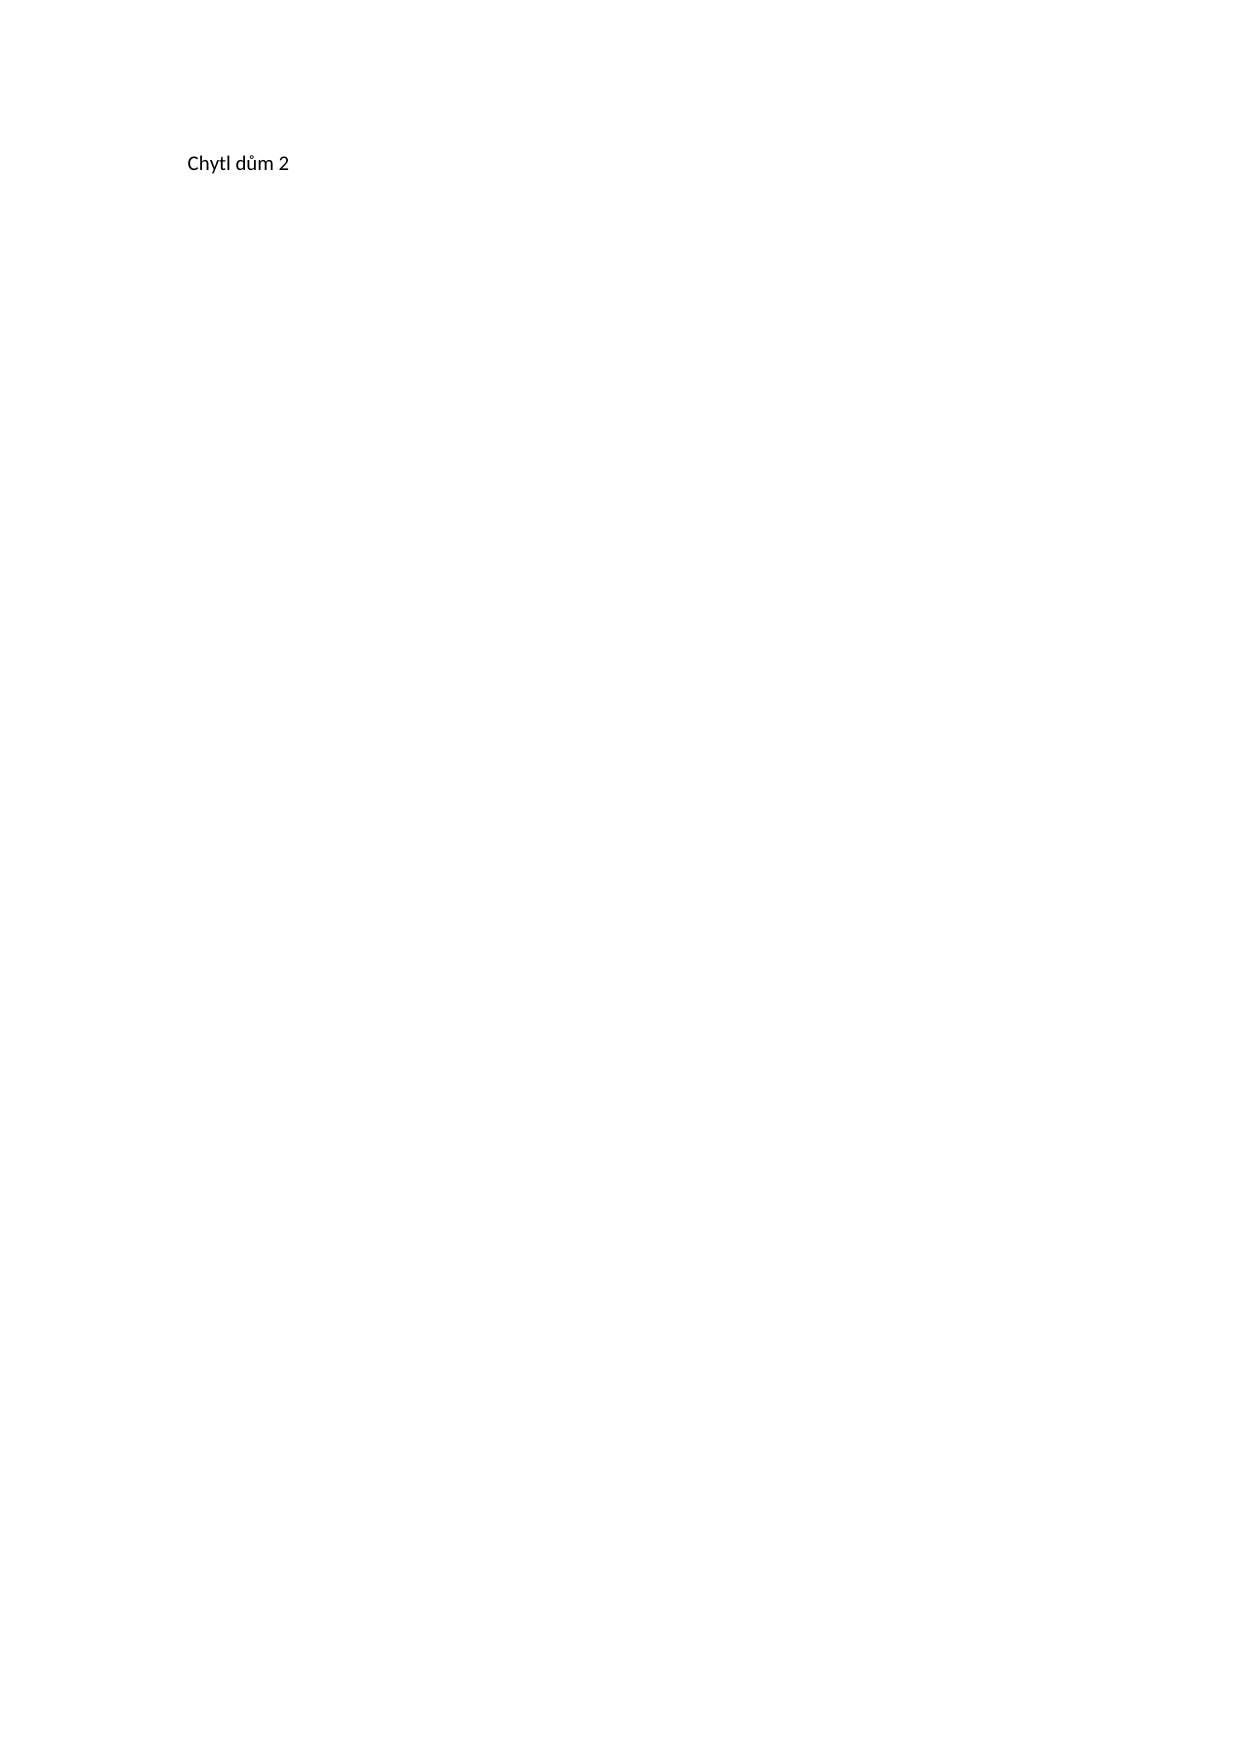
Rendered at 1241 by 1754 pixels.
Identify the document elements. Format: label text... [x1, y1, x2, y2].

text Chytl dům 2 [187, 150, 1053, 175]
